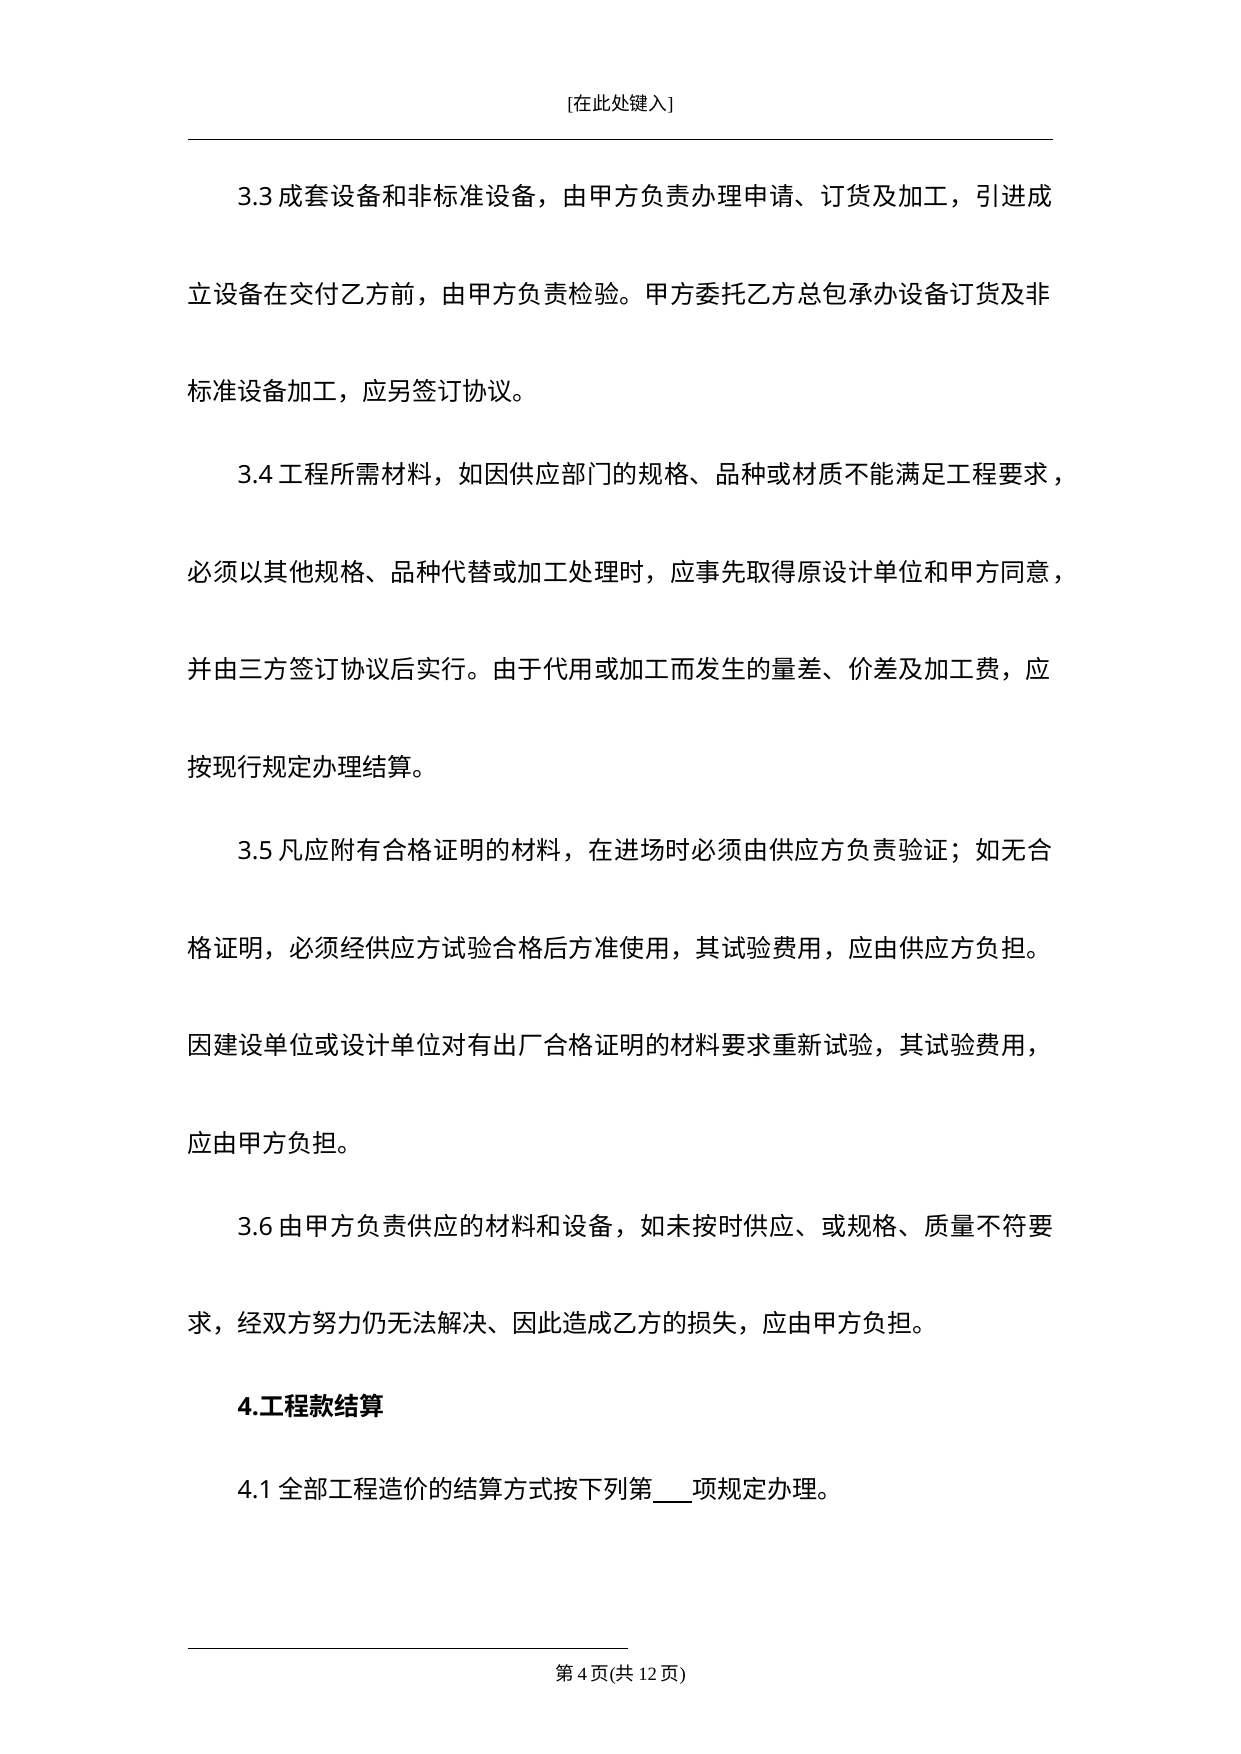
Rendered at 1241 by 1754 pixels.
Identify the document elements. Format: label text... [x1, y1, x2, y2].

text 3.6由甲方负责供应的材料和设备，如未按时供应、或规格、质量不符要求，经双方努力仍无法解决、因此造成乙方的损失，应由甲方负担。 [187, 1192, 1053, 1354]
text 3.4工程所需材料，如因供应部门的规格、品种或材质不能满足工程要求，必须以其他规格、品种代替或加工处理时，应事先取得原设计单位和甲方同意，并由三方签订协议后实行。由于代用或加工而发生的量差、价差及加工费，应按现行规定办理结算。 [187, 441, 1053, 798]
text 3.3成套设备和非标准设备，由甲方负责办理申请、订货及加工，引进成立设备在交付乙方前，由甲方负责检验。甲方委托乙方总包承办设备订货及非标准设备加工，应另签订协议。 [187, 162, 1053, 422]
text 3.5凡应附有合格证明的材料，在进场时必须由供应方负责验证；如无合格证明，必须经供应方试验合格后方准使用，其试验费用，应由供应方负担。因建设单位或设计单位对有出厂合格证明的材料要求重新试验，其试验费用，应由甲方负担。 [187, 816, 1053, 1174]
text 4.1全部工程造价的结算方式按下列第 项规定办理。 [187, 1456, 1053, 1521]
text 4.工程款结算 [187, 1372, 1053, 1437]
